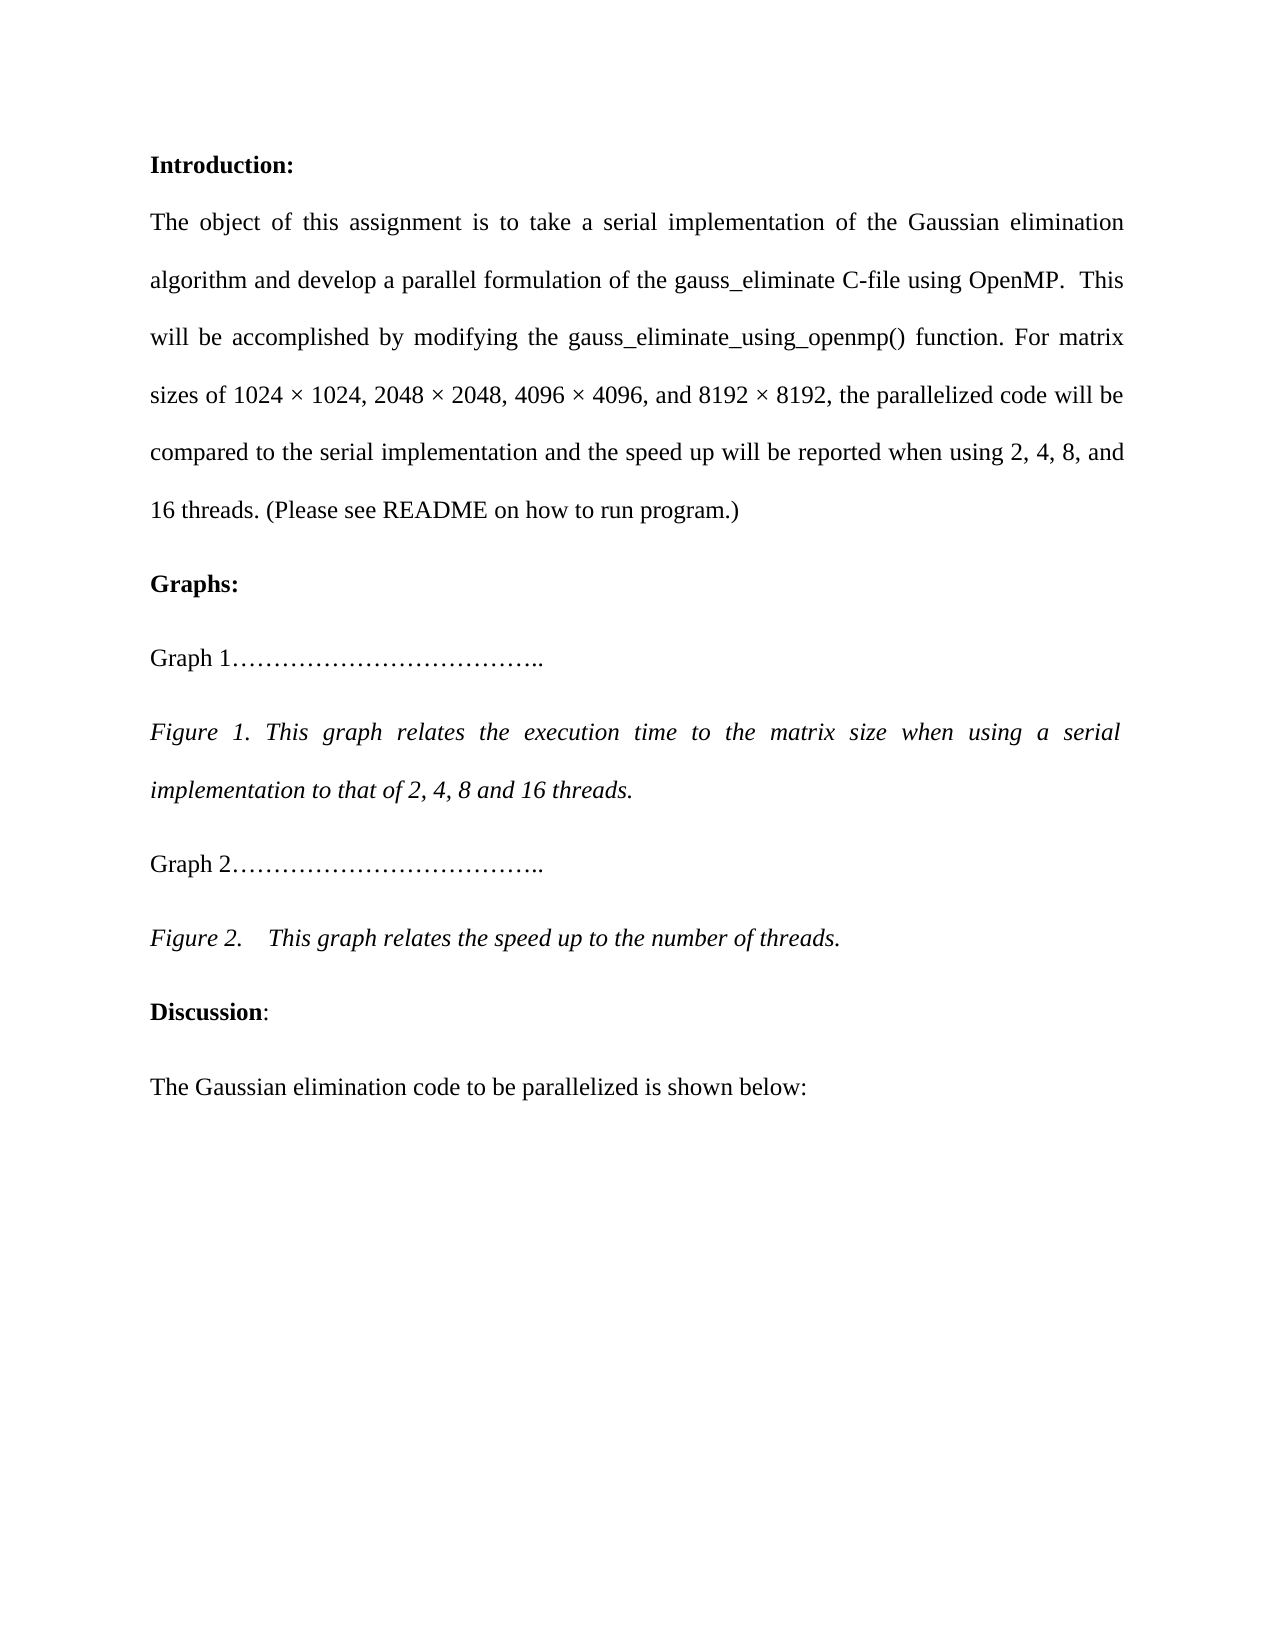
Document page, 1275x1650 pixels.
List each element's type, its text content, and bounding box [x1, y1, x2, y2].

text Graphs: [150, 569, 1125, 598]
text Discussion: [150, 997, 1125, 1026]
text Graph 1……………………………….. [150, 643, 1125, 672]
text Figure 1. This graph relates the execution time to the matrix size when using a serial implementation to that of 2, 4, 8 and 16 threads. [150, 717, 1125, 804]
text Graph 2……………………………….. [150, 849, 1125, 878]
text Introduction: The object of this assignment is to take a serial implementation of the Gaussian elimination algorithm and develop a parallel formulation of the gauss_eliminate C-file using OpenMP. This will be accomplished by modifying the gauss_eliminate_using_openmp() function. For matrix sizes of 1024 × 1024, 2048 × 2048, 4096 × 4096, and 8192 × 8192, the parallelized code will be compared to the serial implementation and the speed up will be reported when using 2, 4, 8, and 16 threads. (Please see README on how to run program.) [150, 150, 1125, 524]
text Figure 2. This graph relates the speed up to the number of threads. [150, 923, 1125, 952]
text The Gaussian elimination code to be parallelized is shown below: [150, 1072, 1125, 1100]
